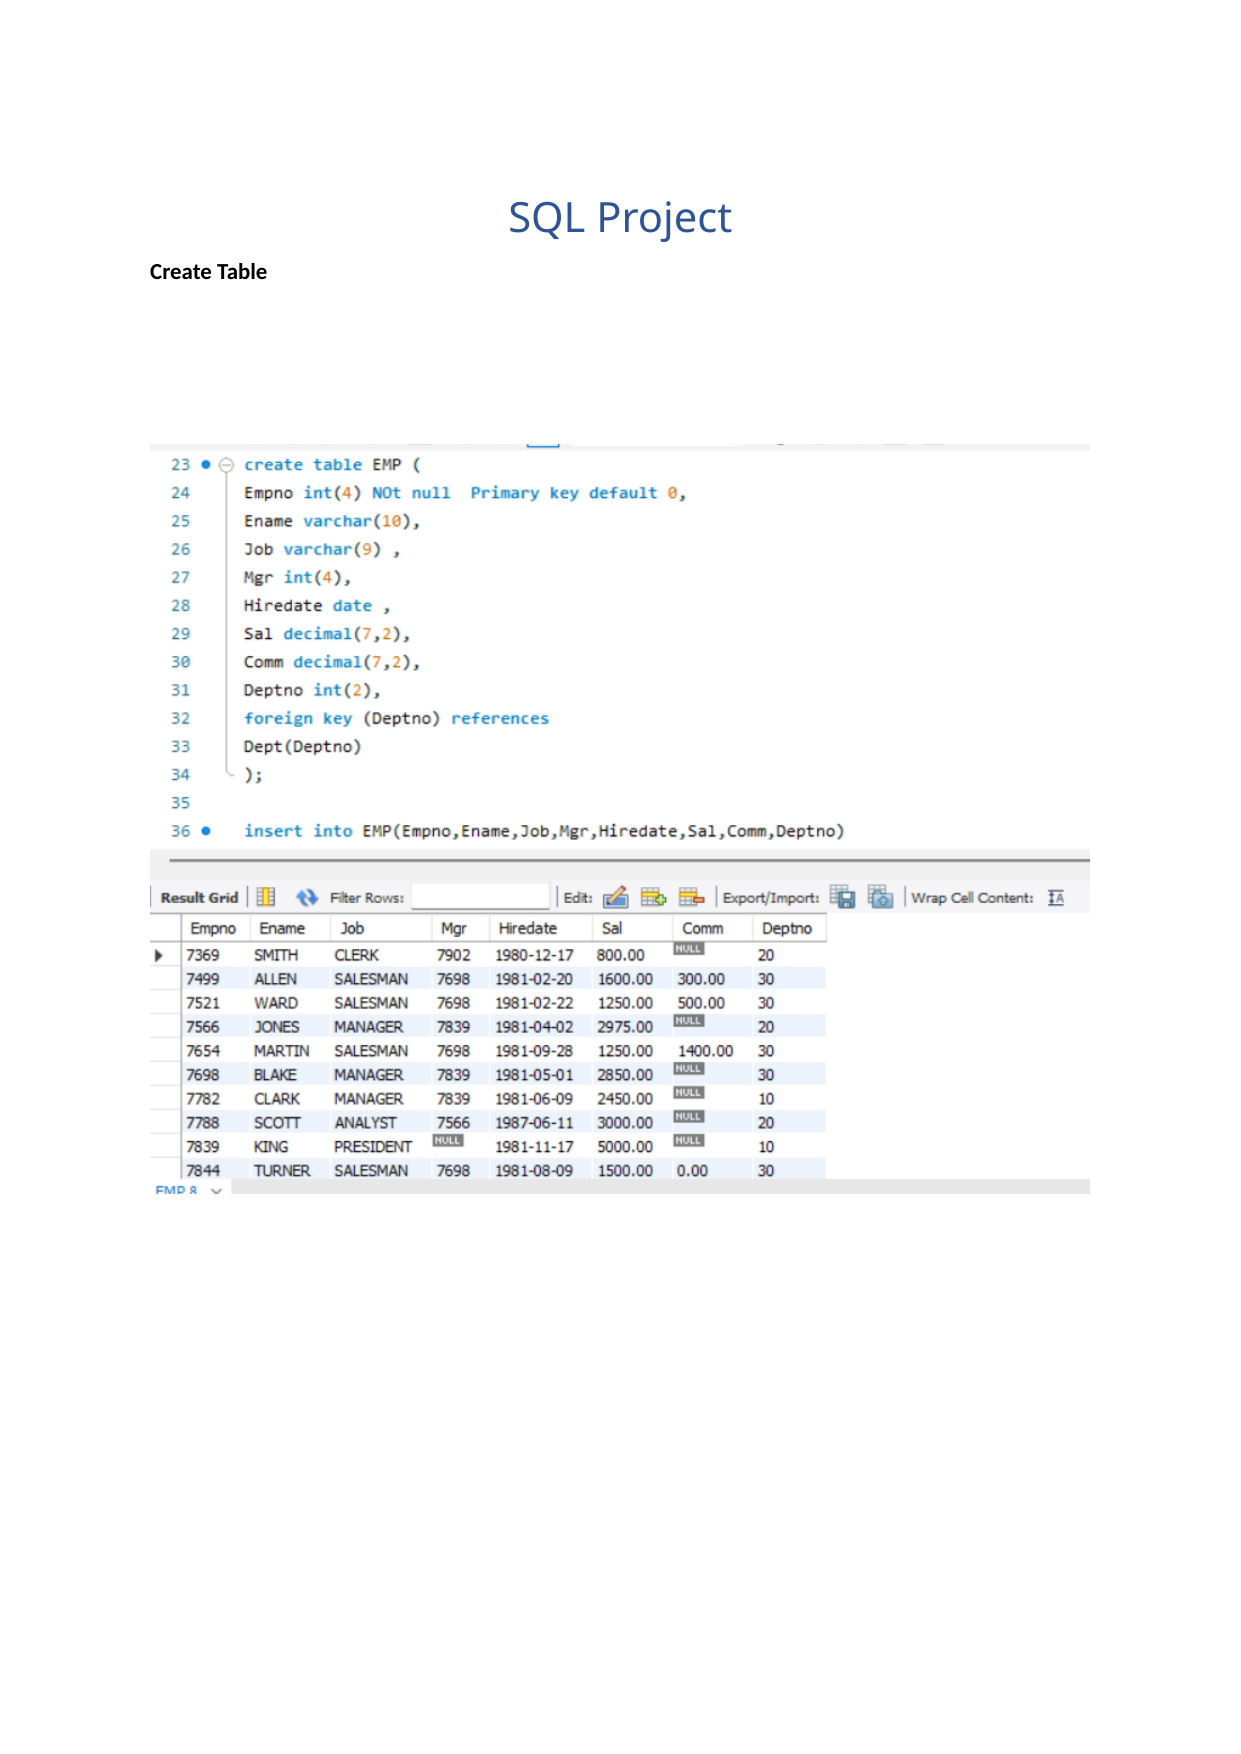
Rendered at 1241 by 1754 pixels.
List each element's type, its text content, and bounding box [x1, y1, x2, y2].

subtitle SQL Project [150, 187, 1090, 244]
text Create Table [150, 257, 1090, 285]
picture [150, 444, 1091, 1194]
